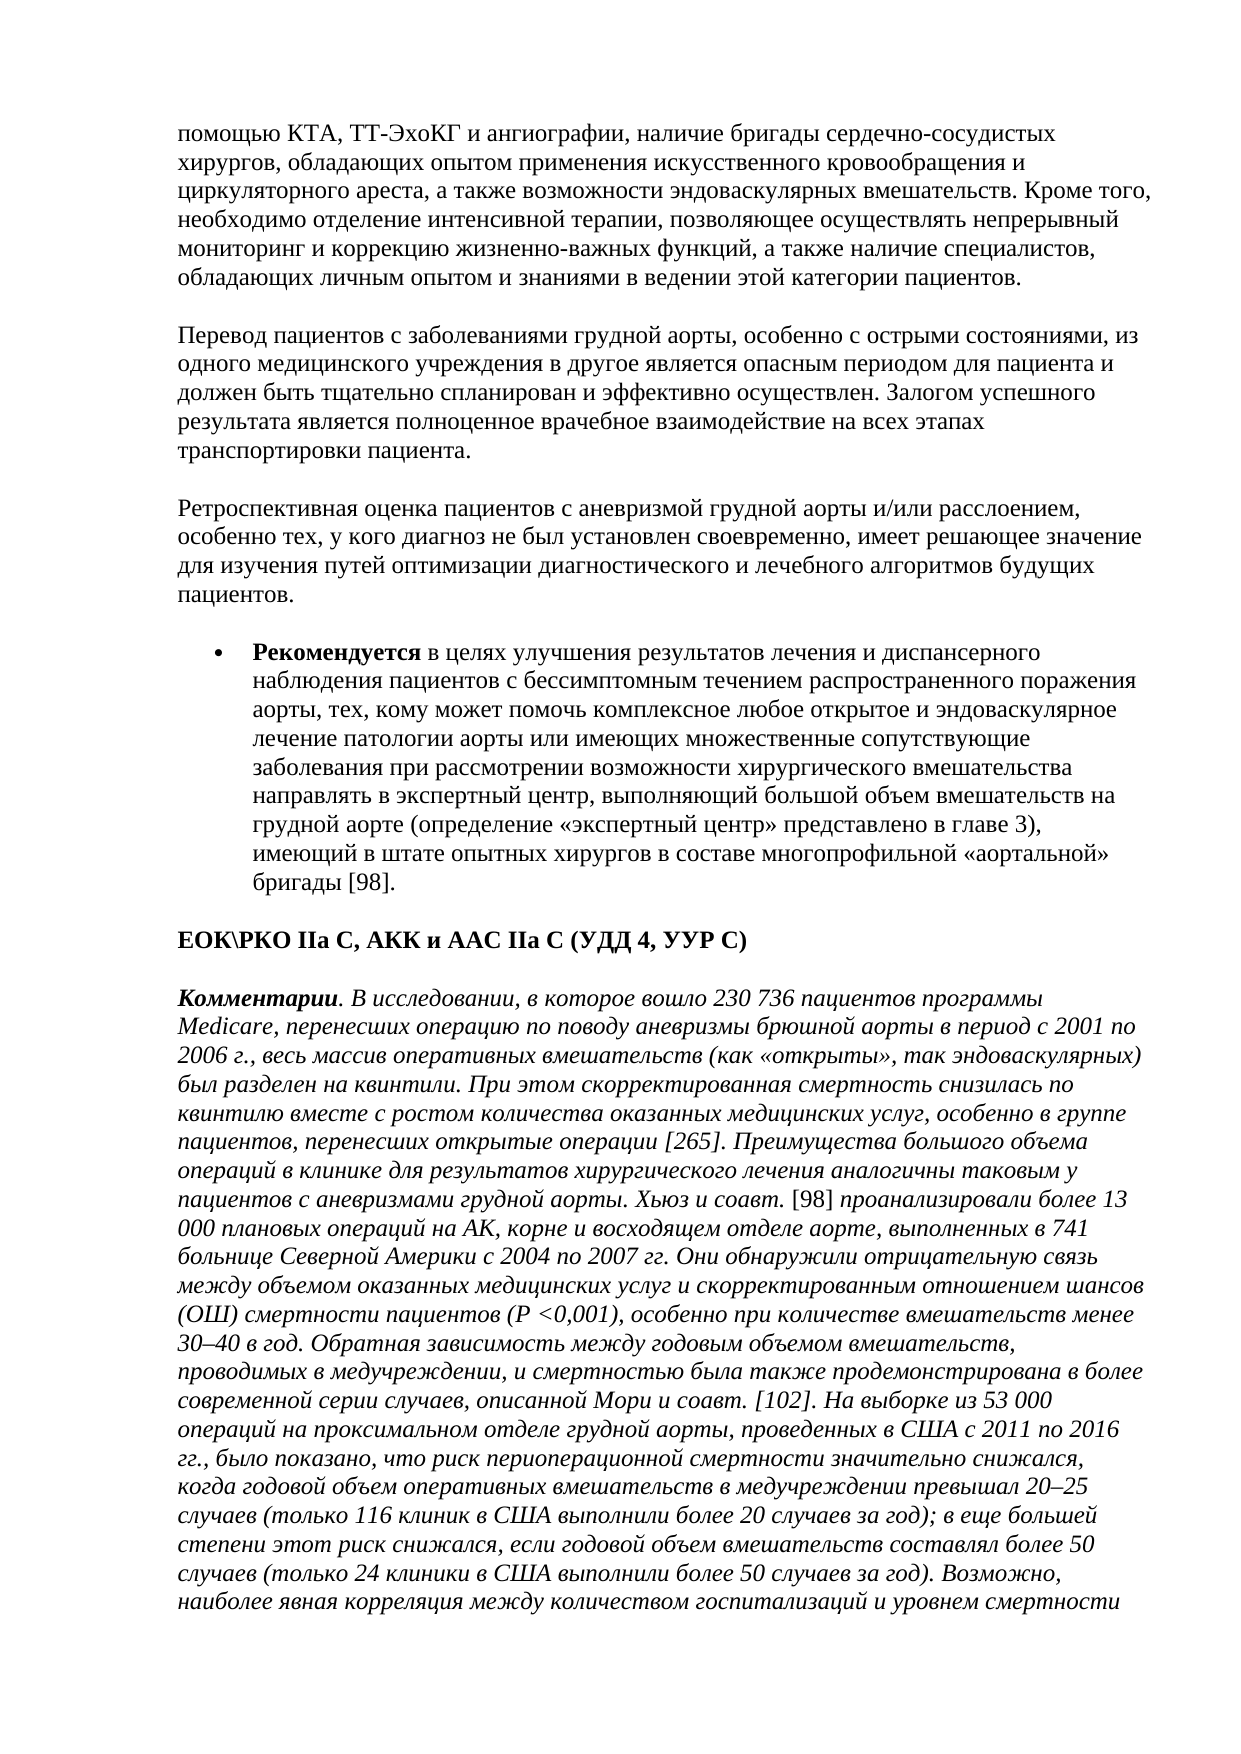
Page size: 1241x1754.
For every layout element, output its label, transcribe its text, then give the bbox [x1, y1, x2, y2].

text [177, 983, 1152, 1615]
text Ретроспективная оценка пациентов с аневризмой грудной аорты и/или расслоением, особенно тех, у кого диагноз не был установлен своевременно, имеет решающее значение для изучения путей оптимизации диагностического и лечебного алгоритмов будущих пациентов. [177, 493, 1152, 608]
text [177, 118, 1152, 291]
text ЕОК\РКО IIa C, АКК и ААC IIa C (УДД 4, УУР С) [177, 925, 1152, 953]
text Перевод пациентов с заболеваниями грудной аорты, особенно с острыми состояниями, из одного медицинского учреждения в другое является опасным периодом для пациента и должен быть тщательно спланирован и эффективно осуществлен. Залогом успешного результата является полноценное врачебное взаимодействие на всех этапах транспортировки пациента. [177, 320, 1152, 463]
list Рекомендуется в целях улучшения результатов лечения и диспансерного наблюдения пациентов с бессимптомным течением распространенного поражения аорты, тех, кому может помочь комплексное любое открытое и эндоваскулярное лечение патологии аорты или имеющих множественные сопутствующие заболевания при рассмотрении возможности хирургического вмешательства направлять в экспертный центр, выполняющий большой объем вмешательств на грудной аорте (определение «экспертный центр» представлено в главе 3), имеющий в штате опытных хирургов в составе многопрофильной «аортальной» бригады [98]. [215, 637, 1152, 896]
